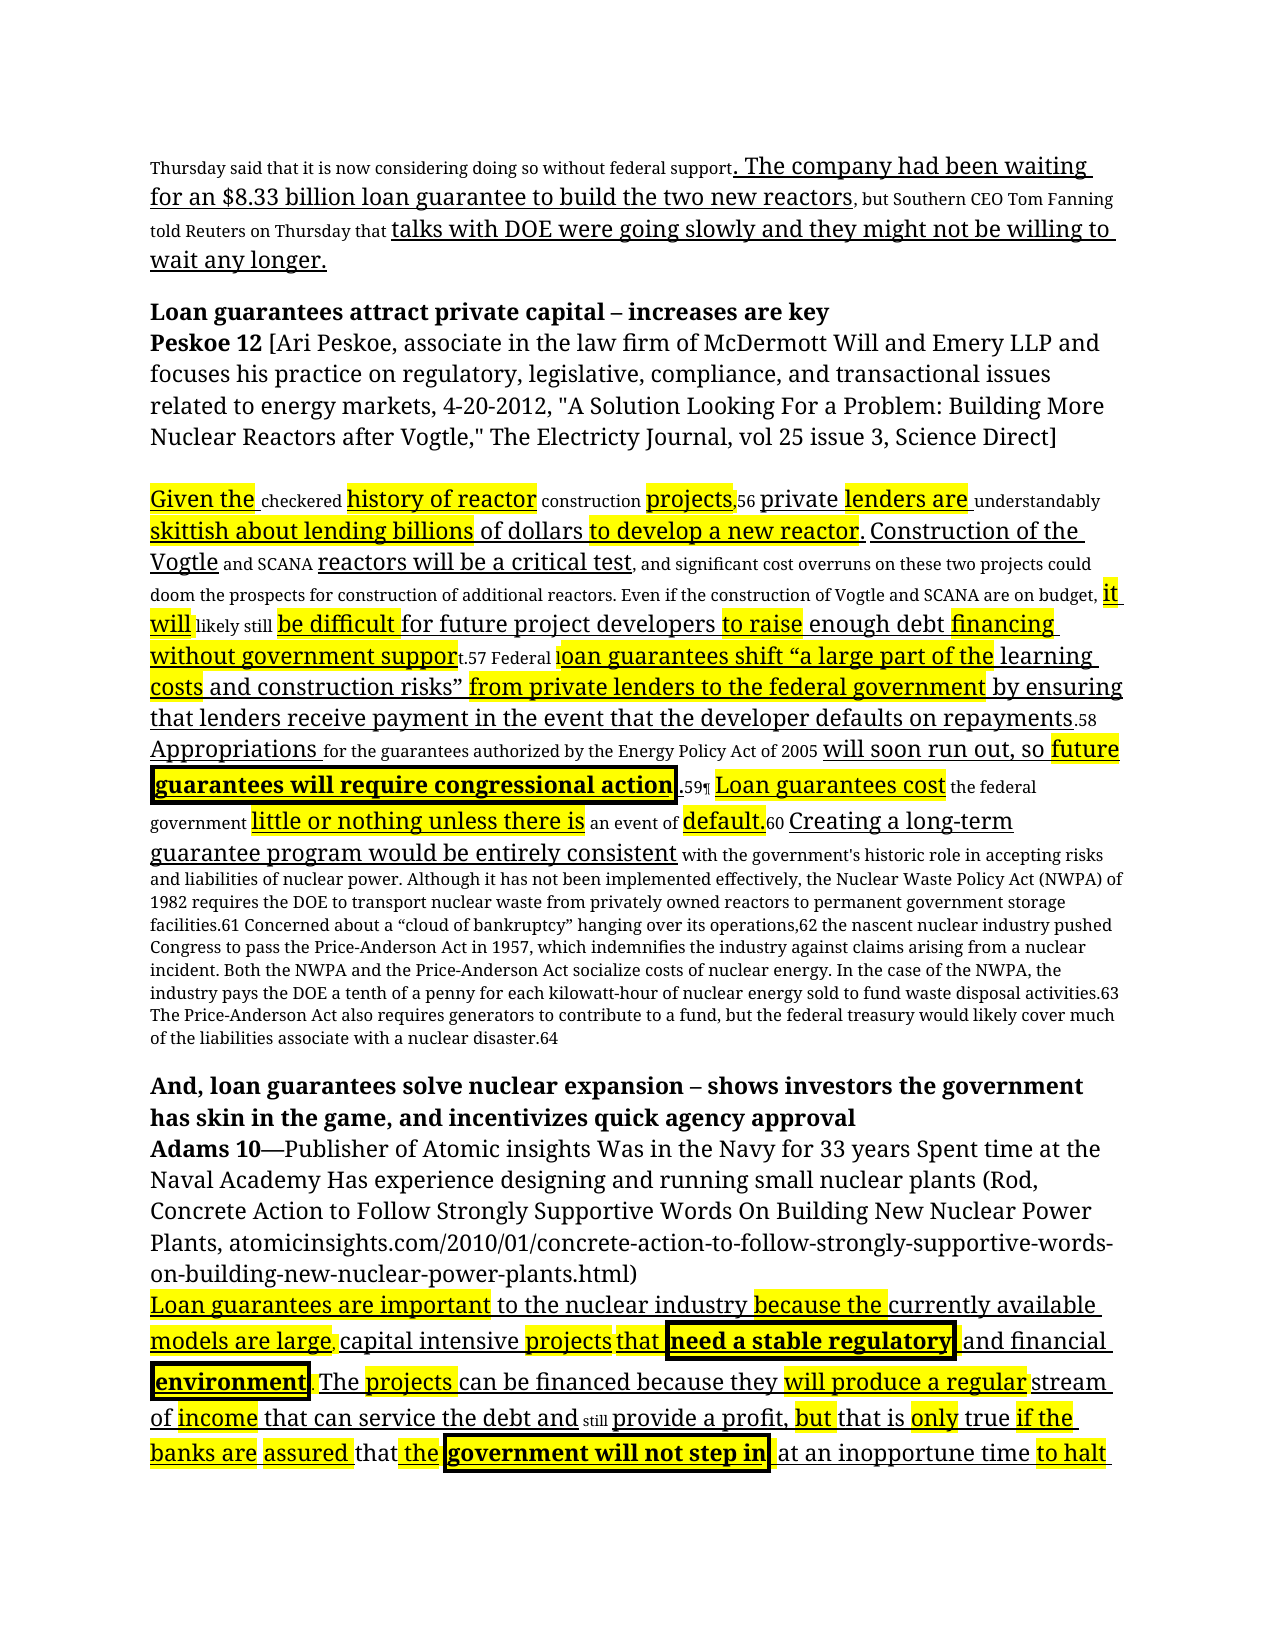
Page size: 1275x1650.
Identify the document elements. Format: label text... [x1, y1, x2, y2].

subtitle And, loan guarantees solve nuclear expansion – shows investors the government has skin in the game, and incentivizes quick agency approval [150, 1070, 1125, 1133]
subtitle Loan guarantees attract private capital – increases are key [150, 296, 1125, 327]
text Peskoe 12 [Ari Peskoe, associate in the law firm of McDermott Will and Emery LLP and focuses his practice on regulatory, legislative, compliance, and transactional issues related to energy markets, 4-20-2012, "A Solution Looking For a Problem: Building More Nuclear Reactors after Vogtle," The Electricty Journal, vol 25 issue 3, Science Direct] [150, 327, 1125, 452]
text Given the checkered history of reactor construction projects,56 private lenders are understandably skittish about lending billions of dollars to develop a new reactor. Construction of the Vogtle and SCANA reactors will be a critical test, and significant cost overruns on these two projects could doom the prospects for construction of additional reactors. Even if the construction of Vogtle and SCANA are on budget, it will likely still be difficult for future project developers to raise enough debt financing without government support.57 Federal loan guarantees shift “a large part of the learning costs and construction risks” from private lenders to the federal government by ensuring that lenders receive payment in the event that the developer defaults on repayments.58 Appropriations for the guarantees authorized by the Energy Policy Act of 2005 will soon run out, so future guarantees will require congressional action.59¶ Loan guarantees cost the federal government little or nothing unless there is an event of default.60 Creating a long-term guarantee program would be entirely consistent with the government's historic role in accepting risks and liabilities of nuclear power. Although it has not been implemented effectively, the Nuclear Waste Policy Act (NWPA) of 1982 requires the DOE to transport nuclear waste from privately owned reactors to permanent government storage facilities.61 Concerned about a “cloud of bankruptcy” hanging over its operations,62 the nascent nuclear industry pushed Congress to pass the Price-Anderson Act in 1957, which indemnifies the industry against claims arising from a nuclear incident. Both the NWPA and the Price-Anderson Act socialize costs of nuclear energy. In the case of the NWPA, the industry pays the DOE a tenth of a penny for each kilowatt-hour of nuclear energy sold to fund waste disposal activities.63 The Price-Anderson Act also requires generators to contribute to a fund, but the federal treasury would likely cover much of the liabilities associate with a nuclear disaster.64 [150, 483, 1125, 1049]
text Adams 10—Publisher of Atomic insights Was in the Navy for 33 years Spent time at the Naval Academy Has experience designing and running small nuclear plants (Rod, Concrete Action to Follow Strongly Supportive Words On Building New Nuclear Power Plants, atomicinsights.com/2010/01/concrete-action-to-follow-strongly-supportive-words-on-building-new-nuclear-power-plants.html) [150, 1133, 1125, 1289]
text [150, 150, 1125, 275]
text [150, 1289, 1125, 1473]
